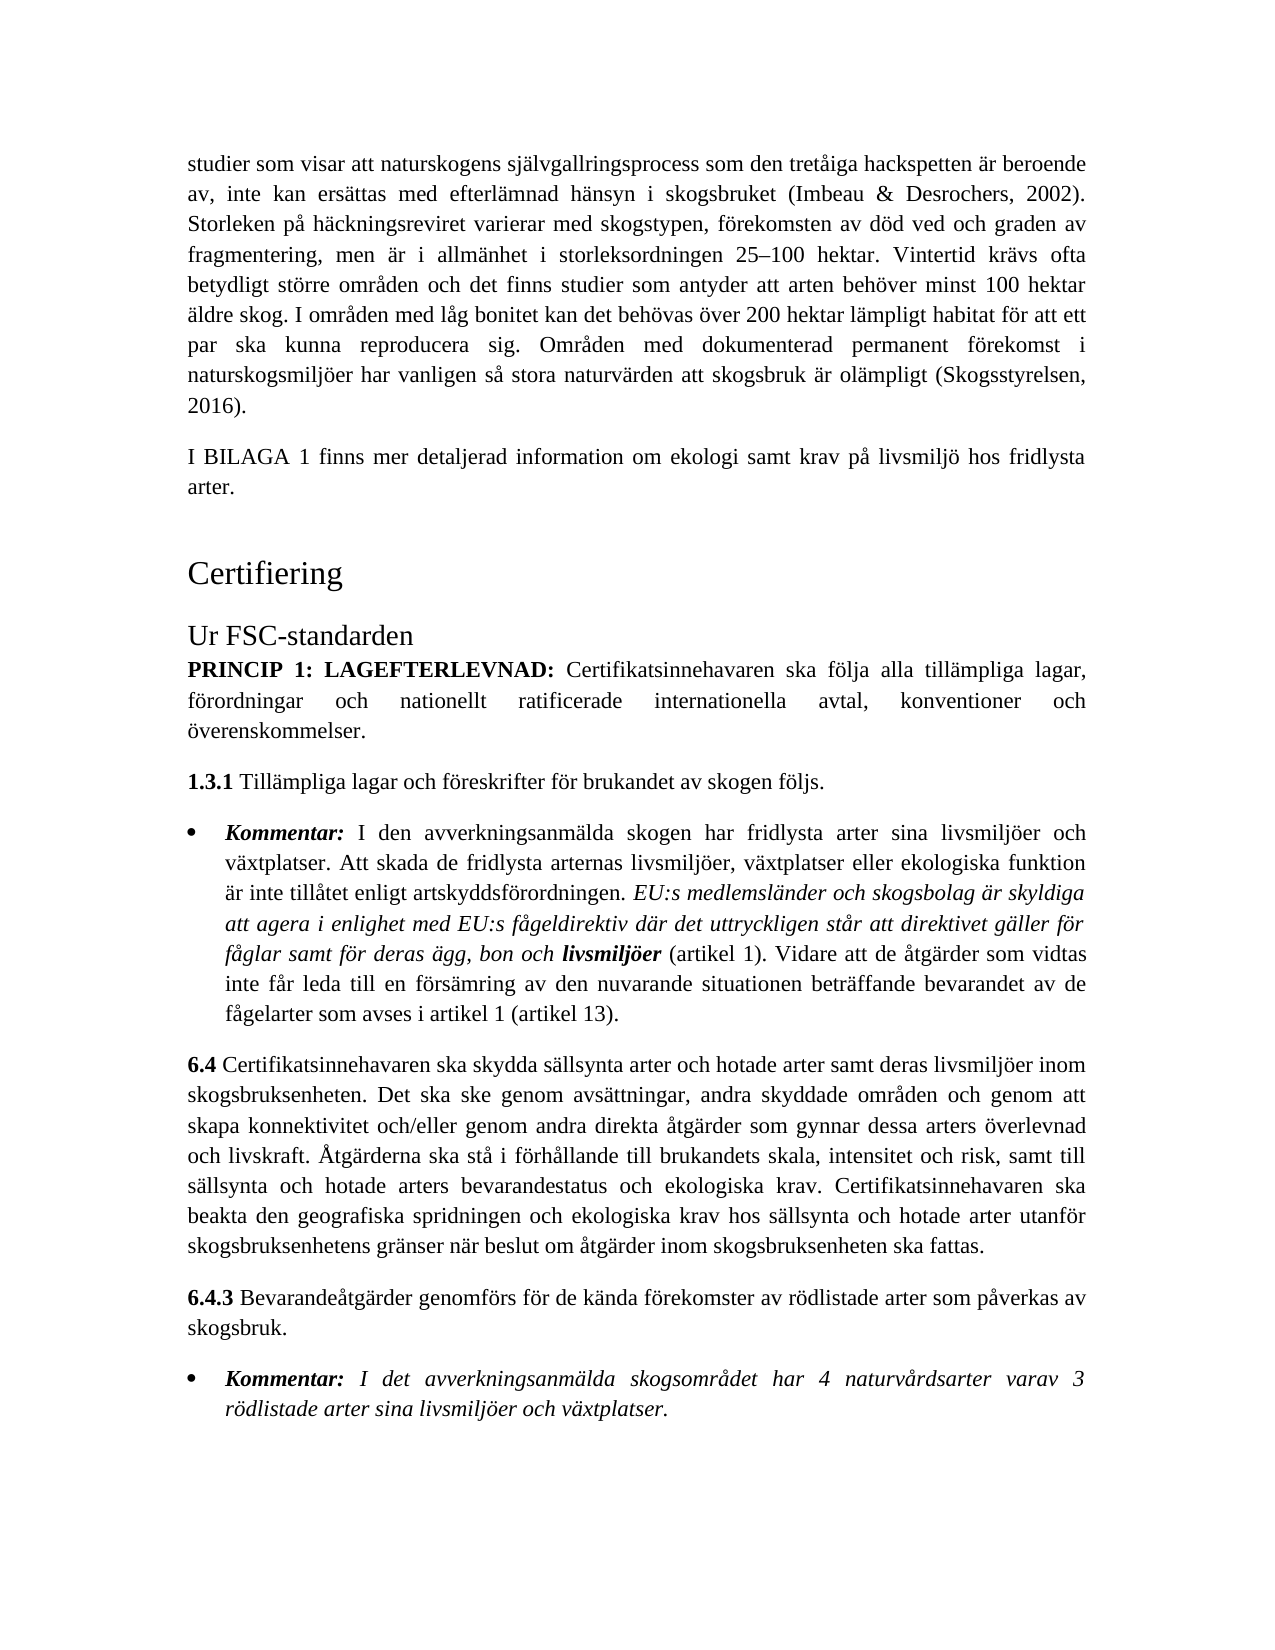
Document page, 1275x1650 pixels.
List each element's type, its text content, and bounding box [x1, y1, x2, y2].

list Kommentar: I den avverkningsanmälda skogen har fridlysta arter sina livsmiljöer och växtplatser. Att skada de fridlysta arternas livsmiljöer, växtplatser eller ekologiska funktion är inte tillåtet enligt artskyddsförordningen. EU:s medlemsländer och skogsbolag är skyldiga att agera i enlighet med EU:s fågeldirektiv där det uttryckligen står att direktivet gäller för fåglar samt för deras ägg, bon och livsmiljöer (artikel 1). Vidare att de åtgärder som vidtas inte får leda till en försämring av den nuvarande situationen beträffande bevarandet av de fågelarter som avses i artikel 1 (artikel 13). [187, 819, 1087, 1027]
list Kommentar: I det avverkningsanmälda skogsområdet har 4 naturvårdsarter varav 3 rödlistade arter sina livsmiljöer och växtplatser. [187, 1365, 1087, 1421]
text PRINCIP 1: LAGEFTERLEVNAD: Certifikatsinnehavaren ska följa alla tillämpliga lagar, förordningar och nationellt ratificerade internationella avtal, konventioner och överenskommelser. [187, 657, 1087, 743]
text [187, 150, 1087, 418]
subtitle Ur FSC-standarden [187, 618, 1087, 652]
text 1.3.1 Tillämpliga lagar och föreskrifter för brukandet av skogen följs. [187, 768, 1087, 794]
subtitle Certifiering [187, 553, 1087, 591]
text 6.4 Certifikatsinnehavaren ska skydda sällsynta arter och hotade arter samt deras livsmiljöer inom skogsbruksenheten. Det ska ske genom avsättningar, andra skyddade områden och genom att skapa konnektivitet och/eller genom andra direkta åtgärder som gynnar dessa arters överlevnad och livskraft. Åtgärderna ska stå i förhållande till brukandets skala, intensitet och risk, samt till sällsynta och hotade arters bevarandestatus och ekologiska krav. Certifikatsinnehavaren ska beakta den geografiska spridningen och ekologiska krav hos sällsynta och hotade arter utanför skogsbruksenhetens gränser när beslut om åtgärder inom skogsbruksenheten ska fattas. [187, 1051, 1087, 1259]
text 6.4.3 Bevarandeåtgärder genomförs för de kända förekomster av rödlistade arter som påverkas av skogsbruk. [187, 1284, 1087, 1340]
text I BILAGA 1 finns mer detaljerad information om ekologi samt krav på livsmiljö hos fridlysta arter. [187, 443, 1087, 499]
